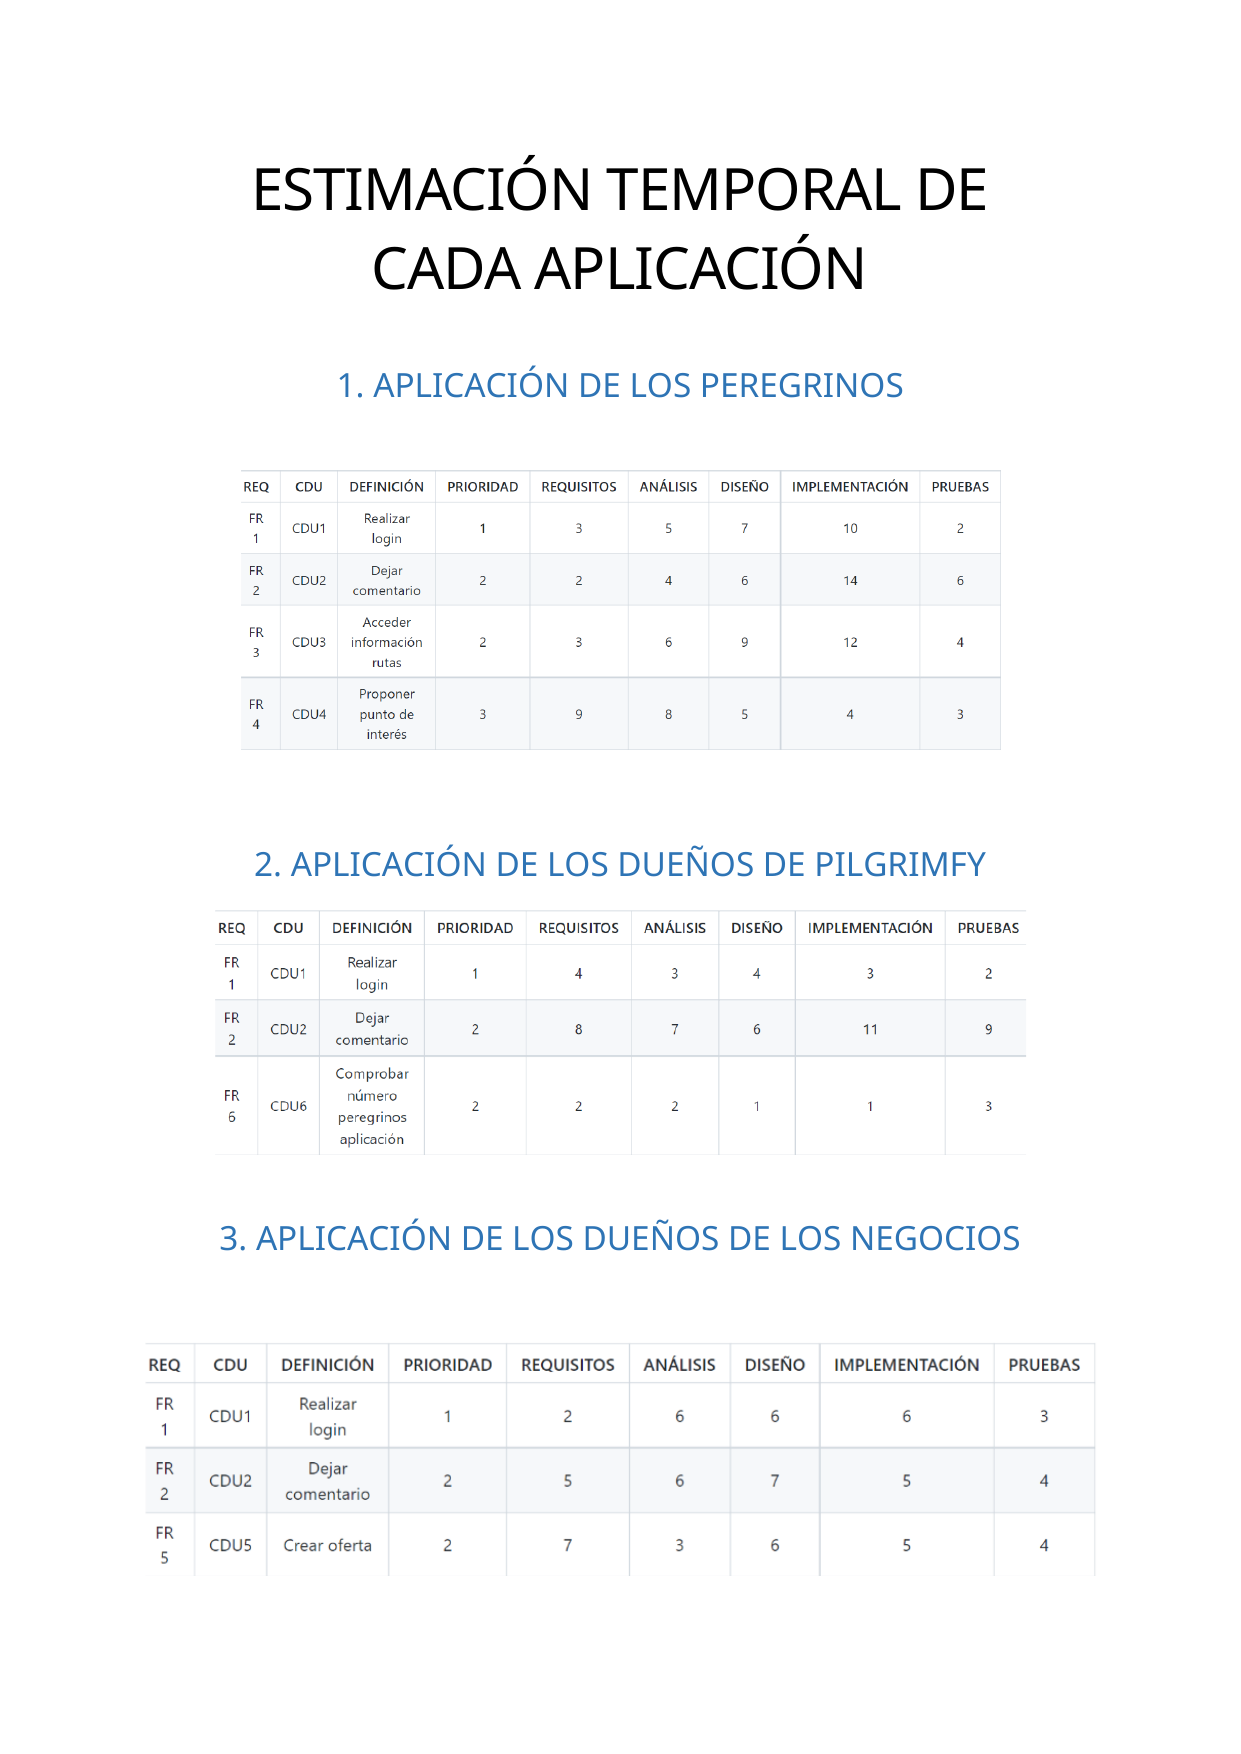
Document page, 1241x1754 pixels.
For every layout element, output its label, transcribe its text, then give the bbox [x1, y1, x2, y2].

subtitle 1. APLICACIÓN DE LOS PEREGRINOS [177, 362, 1063, 407]
subtitle 2. APLICACIÓN DE LOS DUEÑOS DE PILGRIMFY [177, 841, 1063, 886]
picture [236, 466, 1004, 750]
picture [210, 910, 1030, 1157]
picture [139, 1340, 1101, 1577]
title ESTIMACIÓN TEMPORAL DE CADA APLICACIÓN [177, 148, 1063, 307]
